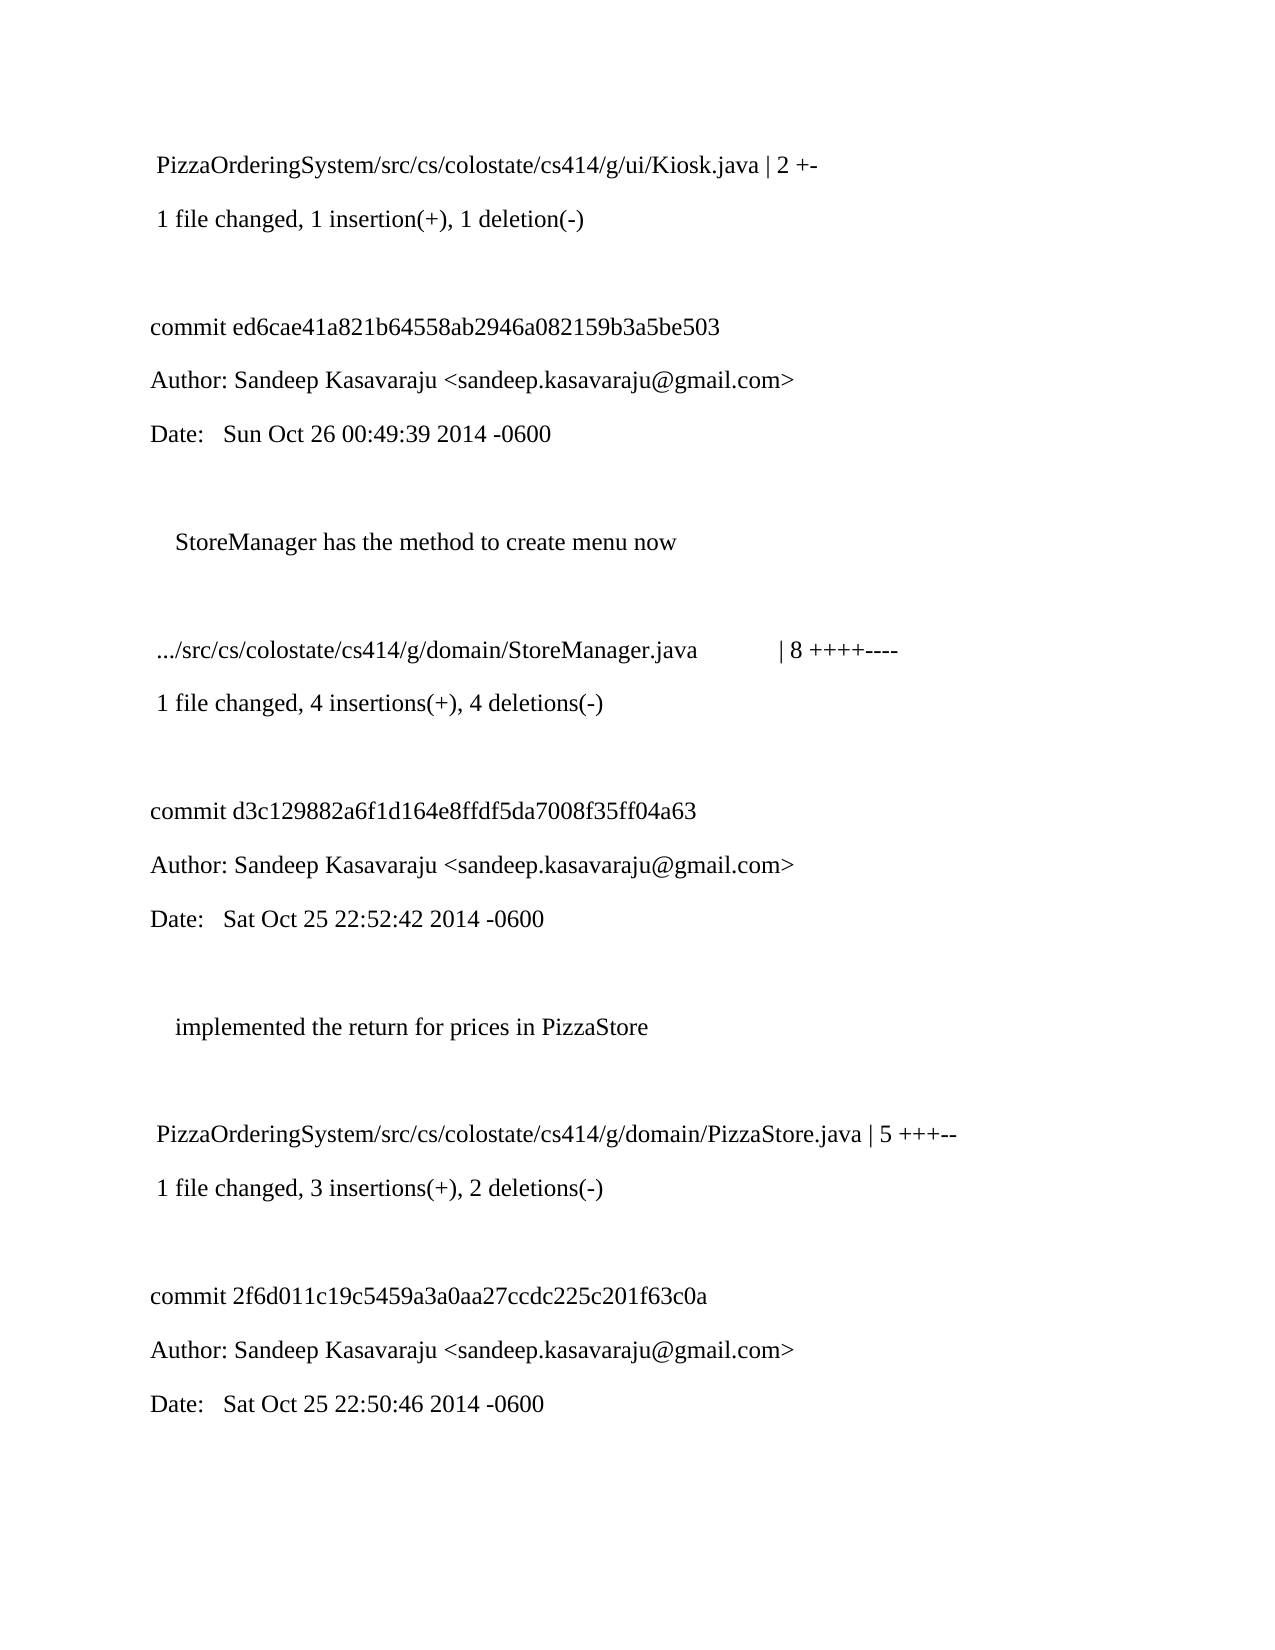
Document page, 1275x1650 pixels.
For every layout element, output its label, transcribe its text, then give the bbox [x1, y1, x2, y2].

text PizzaOrderingSystem/src/cs/colostate/cs414/g/ui/Kiosk.java | 2 +- [150, 150, 1125, 179]
text commit d3c129882a6f1d164e8ffdf5da7008f35ff04a63 [150, 796, 1125, 825]
text 1 file changed, 4 insertions(+), 4 deletions(-) [150, 688, 1125, 717]
text Author: Sandeep Kasavaraju <sandeep.kasavaraju@gmail.com> [150, 850, 1125, 879]
text commit ed6cae41a821b64558ab2946a082159b3a5be503 [150, 312, 1125, 340]
text Date: Sat Oct 25 22:52:42 2014 -0600 [150, 904, 1125, 933]
text implemented the return for prices in PizzaStore [150, 1012, 1125, 1040]
text .../src/cs/colostate/cs414/g/domain/StoreManager.java | 8 ++++---- [150, 635, 1125, 663]
text 1 file changed, 1 insertion(+), 1 deletion(-) [150, 204, 1125, 233]
text Date: Sun Oct 26 00:49:39 2014 -0600 [150, 419, 1125, 448]
text Date: Sat Oct 25 22:50:46 2014 -0600 [150, 1389, 1125, 1417]
text Author: Sandeep Kasavaraju <sandeep.kasavaraju@gmail.com> [150, 365, 1125, 394]
text commit 2f6d011c19c5459a3a0aa27ccdc225c201f63c0a [150, 1281, 1125, 1310]
text PizzaOrderingSystem/src/cs/colostate/cs414/g/domain/PizzaStore.java | 5 +++-- [150, 1119, 1125, 1148]
text 1 file changed, 3 insertions(+), 2 deletions(-) [150, 1173, 1125, 1202]
text Author: Sandeep Kasavaraju <sandeep.kasavaraju@gmail.com> [150, 1335, 1125, 1363]
text StoreManager has the method to create menu now [150, 527, 1125, 556]
